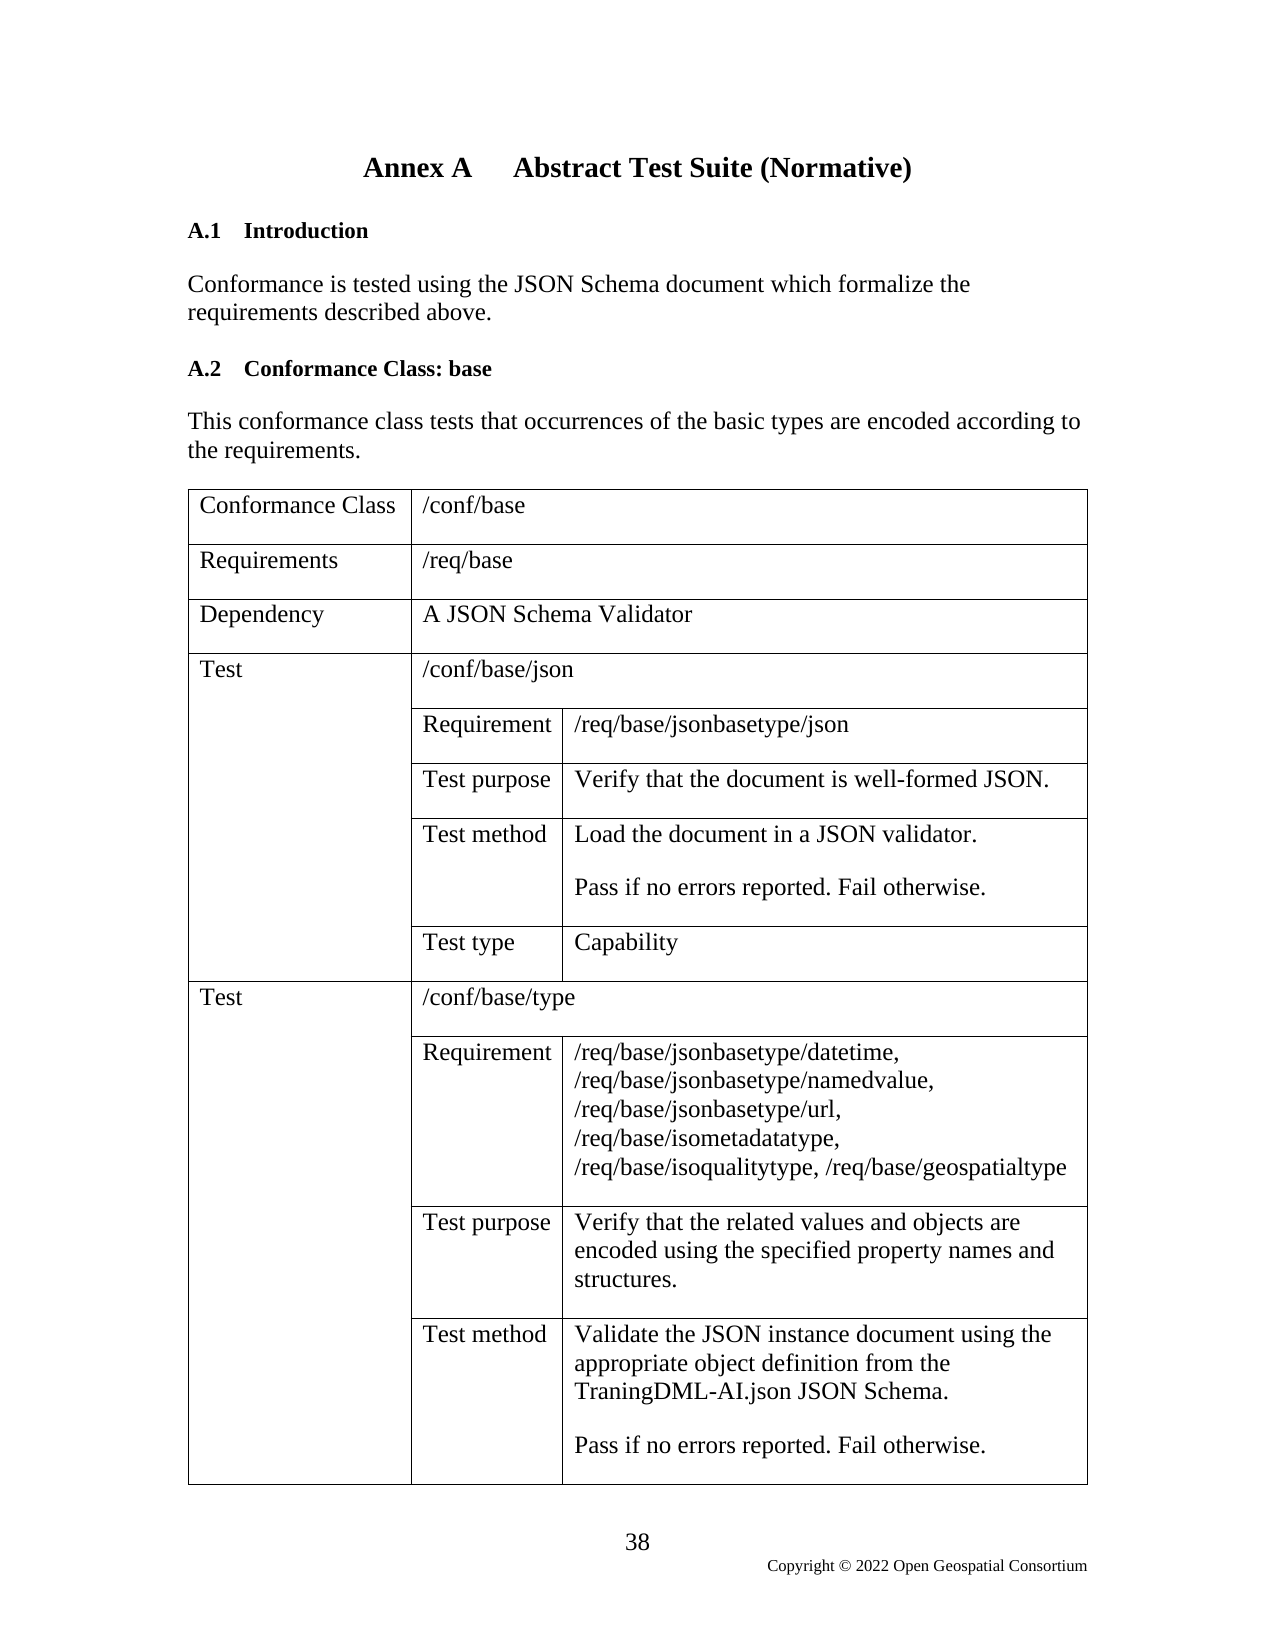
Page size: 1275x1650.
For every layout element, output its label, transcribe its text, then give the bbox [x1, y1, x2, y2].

table_cell Verify that the related values and objects are encoded using the specified property names and structures. [563, 1207, 1087, 1318]
table_cell Requirement [412, 1037, 562, 1206]
table_cell Requirements [189, 545, 411, 598]
table_cell Dependency [189, 600, 411, 653]
table_cell Validate the JSON instance document using the appropriate object definition from the TraningDML-AI.json JSON Schema. Pass if no errors reported. Fail otherwise. [563, 1319, 1087, 1484]
table_cell Test purpose [412, 764, 562, 818]
table_cell Capability [563, 927, 1087, 981]
table_cell Test type [412, 927, 562, 981]
table_cell /req/base/jsonbasetype/datetime, /req/base/jsonbasetype/namedvalue, /req/base/jsonbasetype/url, /req/base/isometadatatype, /req/base/isoqualitytype, /req/base/geospatialtype [563, 1037, 1087, 1206]
table_cell Test method [412, 1319, 562, 1484]
table_cell /req/base/jsonbasetype/json [563, 709, 1087, 763]
table_cell A JSON Schema Validator [412, 600, 1087, 653]
table_cell Requirement [412, 709, 562, 763]
table_cell Load the document in a JSON validator. Pass if no errors reported. Fail otherwise. [563, 819, 1087, 926]
table_cell /conf/base/type [412, 982, 1087, 1036]
text Introduction [187, 218, 1087, 244]
list Abstract Test Suite (Normative) [187, 150, 1087, 183]
text This conformance class tests that occurrences of the basic types are encoded according to the requirements. [187, 406, 1087, 464]
text Conformance Class: base [187, 355, 1087, 381]
table_header Conformance Class [189, 490, 411, 544]
table_cell Test [189, 654, 411, 981]
text Conformance is tested using the JSON Schema document which formalize the requirements described above. [187, 269, 1087, 326]
table_cell Test method [412, 819, 562, 926]
table_cell Test [189, 982, 411, 1484]
table_cell /conf/base/json [412, 654, 1087, 708]
table_cell Verify that the document is well-formed JSON. [563, 764, 1087, 818]
table_header /conf/base [412, 490, 1087, 544]
table_cell /req/base [412, 545, 1087, 598]
table_cell Test purpose [412, 1207, 562, 1318]
